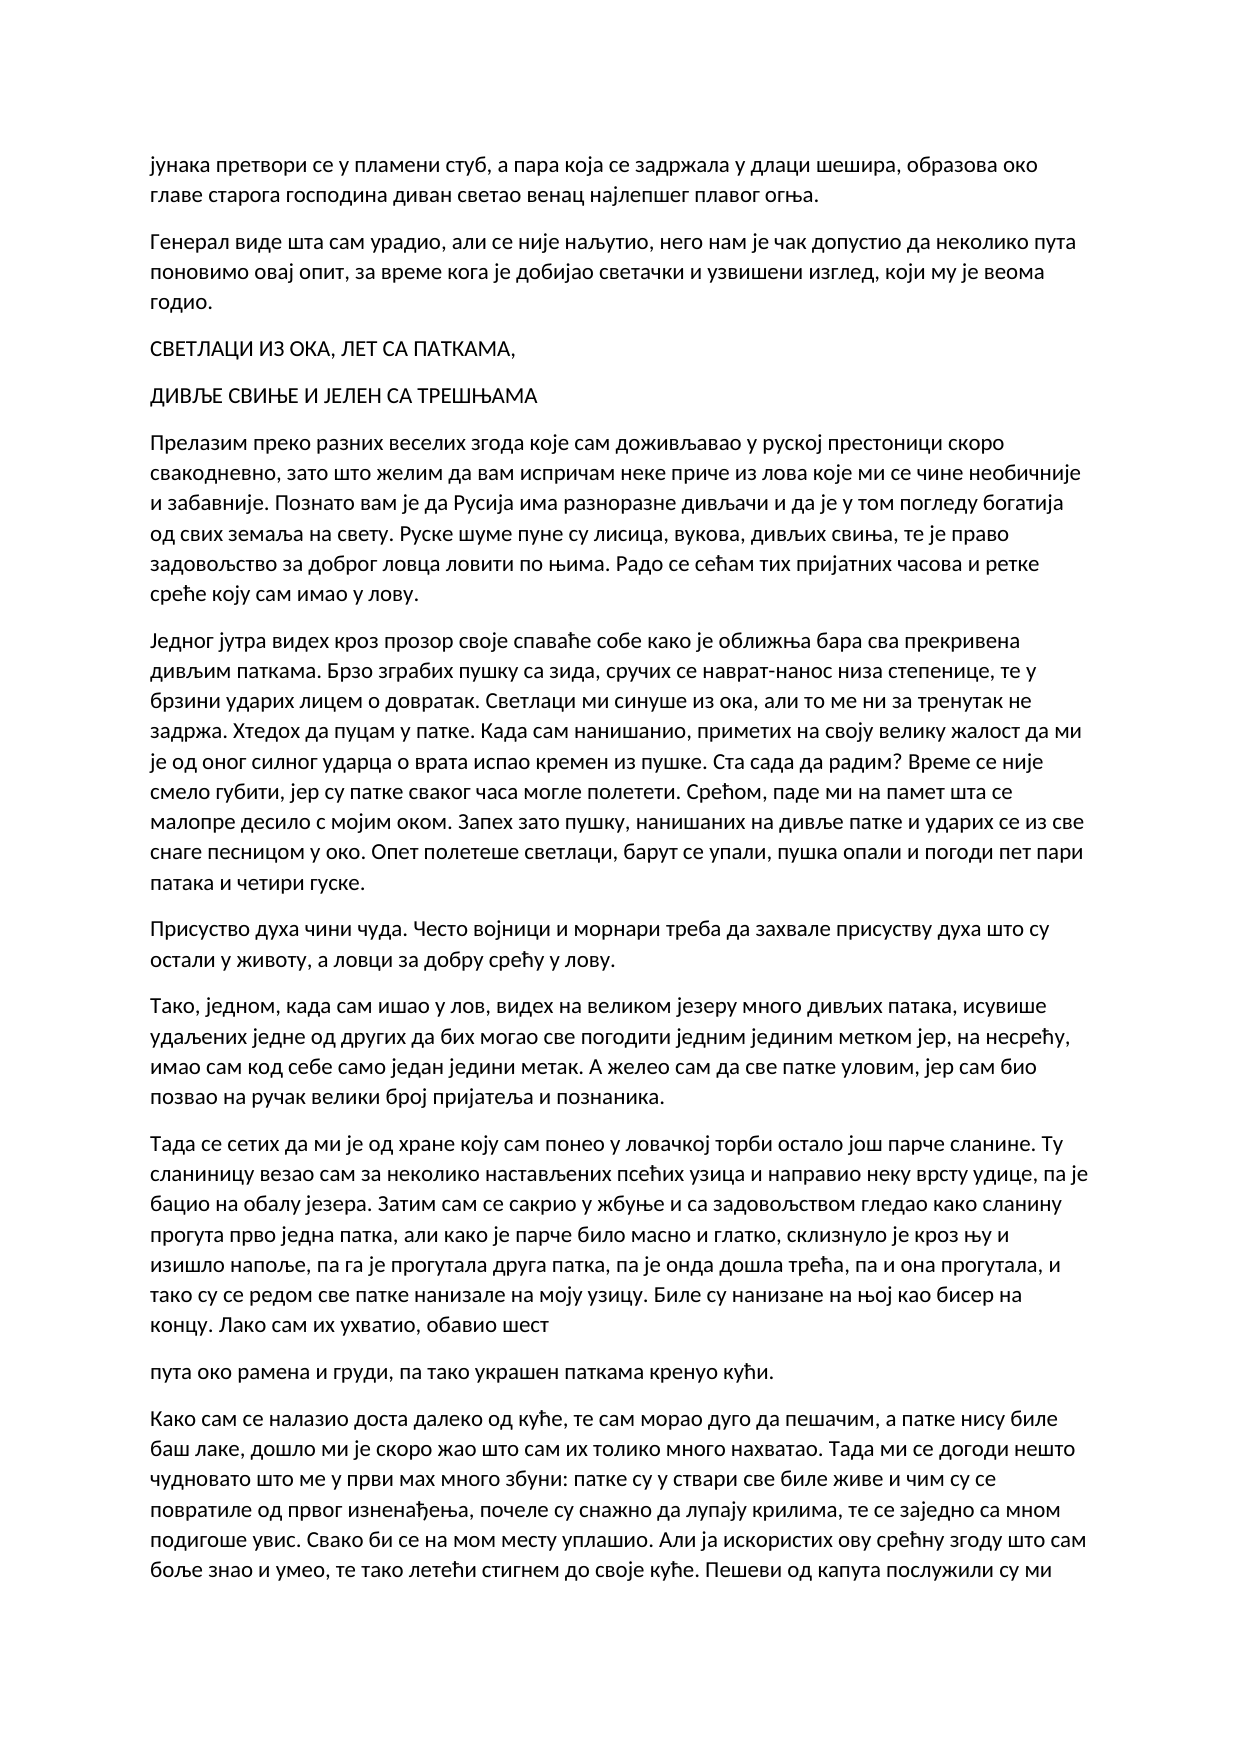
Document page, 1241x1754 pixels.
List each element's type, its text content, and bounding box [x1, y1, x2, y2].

text ДИВЉЕ СВИЊЕ И ЈЕЛЕН СА ТРЕШЊАМА [150, 381, 1090, 409]
text СВЕТЛАЦИ ИЗ ОКА, ЛЕТ СА ПАТКАМА, [150, 334, 1090, 362]
text пута око рамена и груди, па тако украшен паткама кренуо кући. [150, 1357, 1090, 1385]
text Једног јутра видех кроз прозор своје спаваће собе како је оближња бара сва прекривена дивљим паткама. Брзо зграбих пушку са зида, сручих се наврат-нанос низа степенице, те у брзини ударих лицем о довратак. Светлаци ми синуше из ока, али то ме ни за тренутак не задржа. Хтедох да пуцам у патке. Када сам нанишанио, приметих на своју велику жалост да ми је од оног силног ударца о врата испао кремен из пушке. Ста сада да радим? Време се није смело губити, јер су патке сваког часа могле полетети. Срећом, паде ми на памет шта се малопре десило с мојим оком. Запех зато пушку, нанишаних на дивље патке и ударих се из све снаге песницом у око. Опет полетеше светлаци, барут се упали, пушка опали и погоди пет пари патака и четири гуске. [150, 626, 1090, 896]
text Прелазим преко разних веселих згода које сам доживљавао у руској престоници скоро свакодневно, зато што желим да вам испричам неке приче из лова које ми се чине необичније и забавније. Познато вам је да Русија има разноразне дивљачи и да је у том погледу богатија од свих земаља на свету. Руске шуме пуне су лисица, вукова, дивљих свиња, те је право задовољство за доброг ловца ловити по њима. Радо се сећам тих пријатних часова и ретке среће коју сам имао у лову. [150, 428, 1090, 607]
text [150, 1404, 1090, 1583]
text Генерал виде шта сам урадио, али се није наљутио, него нам је чак допустио да неколико пута поновимо овај опит, за време кога је добијао светачки и узвишени изглед, који му је веома годио. [150, 227, 1090, 316]
text Тако, једном, када сам ишао у лов, видех на великом језеру много дивљих патака, исувише удаљених једне од других да бих могао све погодити једним јединим метком јер, на несрећу, имао сам код себе само један једини метак. А желео сам да све патке уловим, јер сам био позвао на ручак велики број пријатеља и познаника. [150, 992, 1090, 1110]
text Присуство духа чини чуда. Често војници и морнари треба да захвале присуству духа што су остали у животу, а ловци за добру срећу у лову. [150, 914, 1090, 973]
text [150, 150, 1090, 208]
text Тада се сетих да ми је од хране коју сам понео у ловачкој торби остало још парче сланине. Ту сланиницу везао сам за неколико настављених псећих узица и направио неку врсту удице, па је бацио на обалу језера. Затим сам се сакрио у жбуње и са задовољством гледао како сланину прогута прво једна патка, али како је парче било масно и глатко, склизнуло је кроз њу и изишло напоље, па га је прогутала друга патка, па је онда дошла трећа, па и она прогутала, и тако су се редом све патке нанизале на моју узицу. Биле су нанизане на њој као бисер на концу. Лако сам их ухватио, обавио шест [150, 1129, 1090, 1338]
